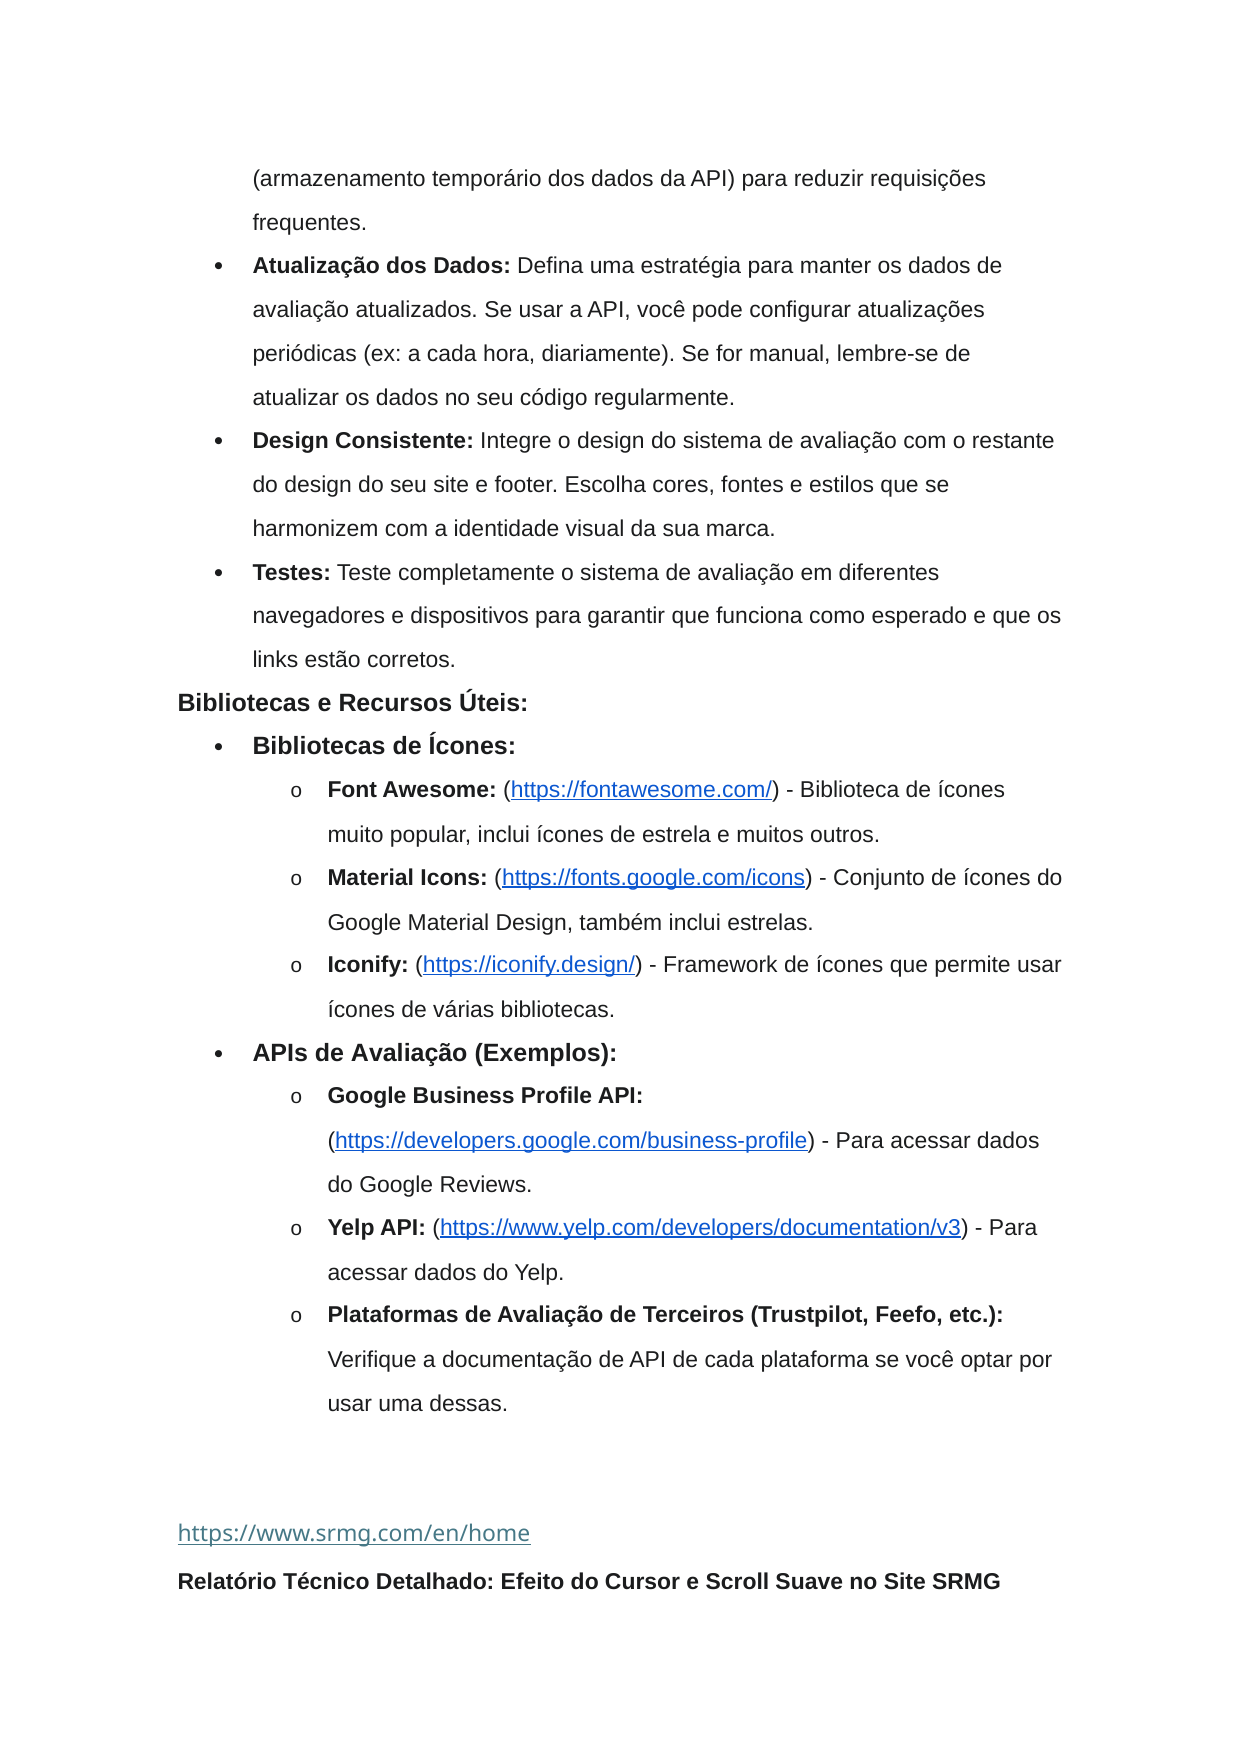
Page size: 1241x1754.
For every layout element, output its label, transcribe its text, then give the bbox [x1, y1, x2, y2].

list Bibliotecas de Ícones: [215, 848, 1063, 891]
list Iconify: (https://iconify.design/) - Framework de ícones que permite usar ícones de várias bibliotecas. [290, 1066, 1063, 1154]
list Google Business Profile API: (https://developers.google.com/business-profile) - Para acessar dados do Google Reviews. [290, 1198, 1063, 1329]
text Bibliotecas e Recursos Úteis: [177, 804, 1063, 848]
list APIs de Avaliação (Exemplos): [215, 1154, 1063, 1198]
list Atualização dos Dados: Defina uma estratégia para manter os dados de avaliação atualizados. Se usar a API, você pode configurar atualizações periódicas (ex: a cada hora, diariamente). Se for manual, lembre-se de atualizar os dados no seu código regularmente. [215, 366, 1063, 541]
list Font Awesome: (https://fontawesome.com/) - Biblioteca de ícones muito popular, inclui ícones de estrela e muitos outros. [290, 891, 1063, 979]
list Testes: Teste completamente o sistema de avaliação em diferentes navegadores e dispositivos para garantir que funciona como esperado e que os links estão corretos. [215, 673, 1063, 804]
list Design Consistente: Integre o design do sistema de avaliação com o restante do design do seu site e footer. Escolha cores, fontes e estilos que se harmonizem com a identidade visual da sua marca. [215, 541, 1063, 673]
list Plataformas de Avaliação de Terceiros (Trustpilot, Feefo, etc.): Verifique a documentação de API de cada plataforma se você optar por usar uma dessas. [290, 1416, 1063, 1548]
list Material Icons: (https://fonts.google.com/icons) - Conjunto de ícones do Google Material Design, também inclui estrelas. [290, 979, 1063, 1066]
list Yelp API: (https://www.yelp.com/developers/documentation/v3) - Para acessar dados do Yelp. [290, 1329, 1063, 1416]
list Performance: Se você estiver usando a API para buscar dados de avaliação dinamicamente, otimize as requisições para não impactar negativamente o tempo de carregamento da página. Considere o uso de caching (armazenamento temporário dos dados da API) para reduzir requisições frequentes. [215, 148, 1063, 366]
